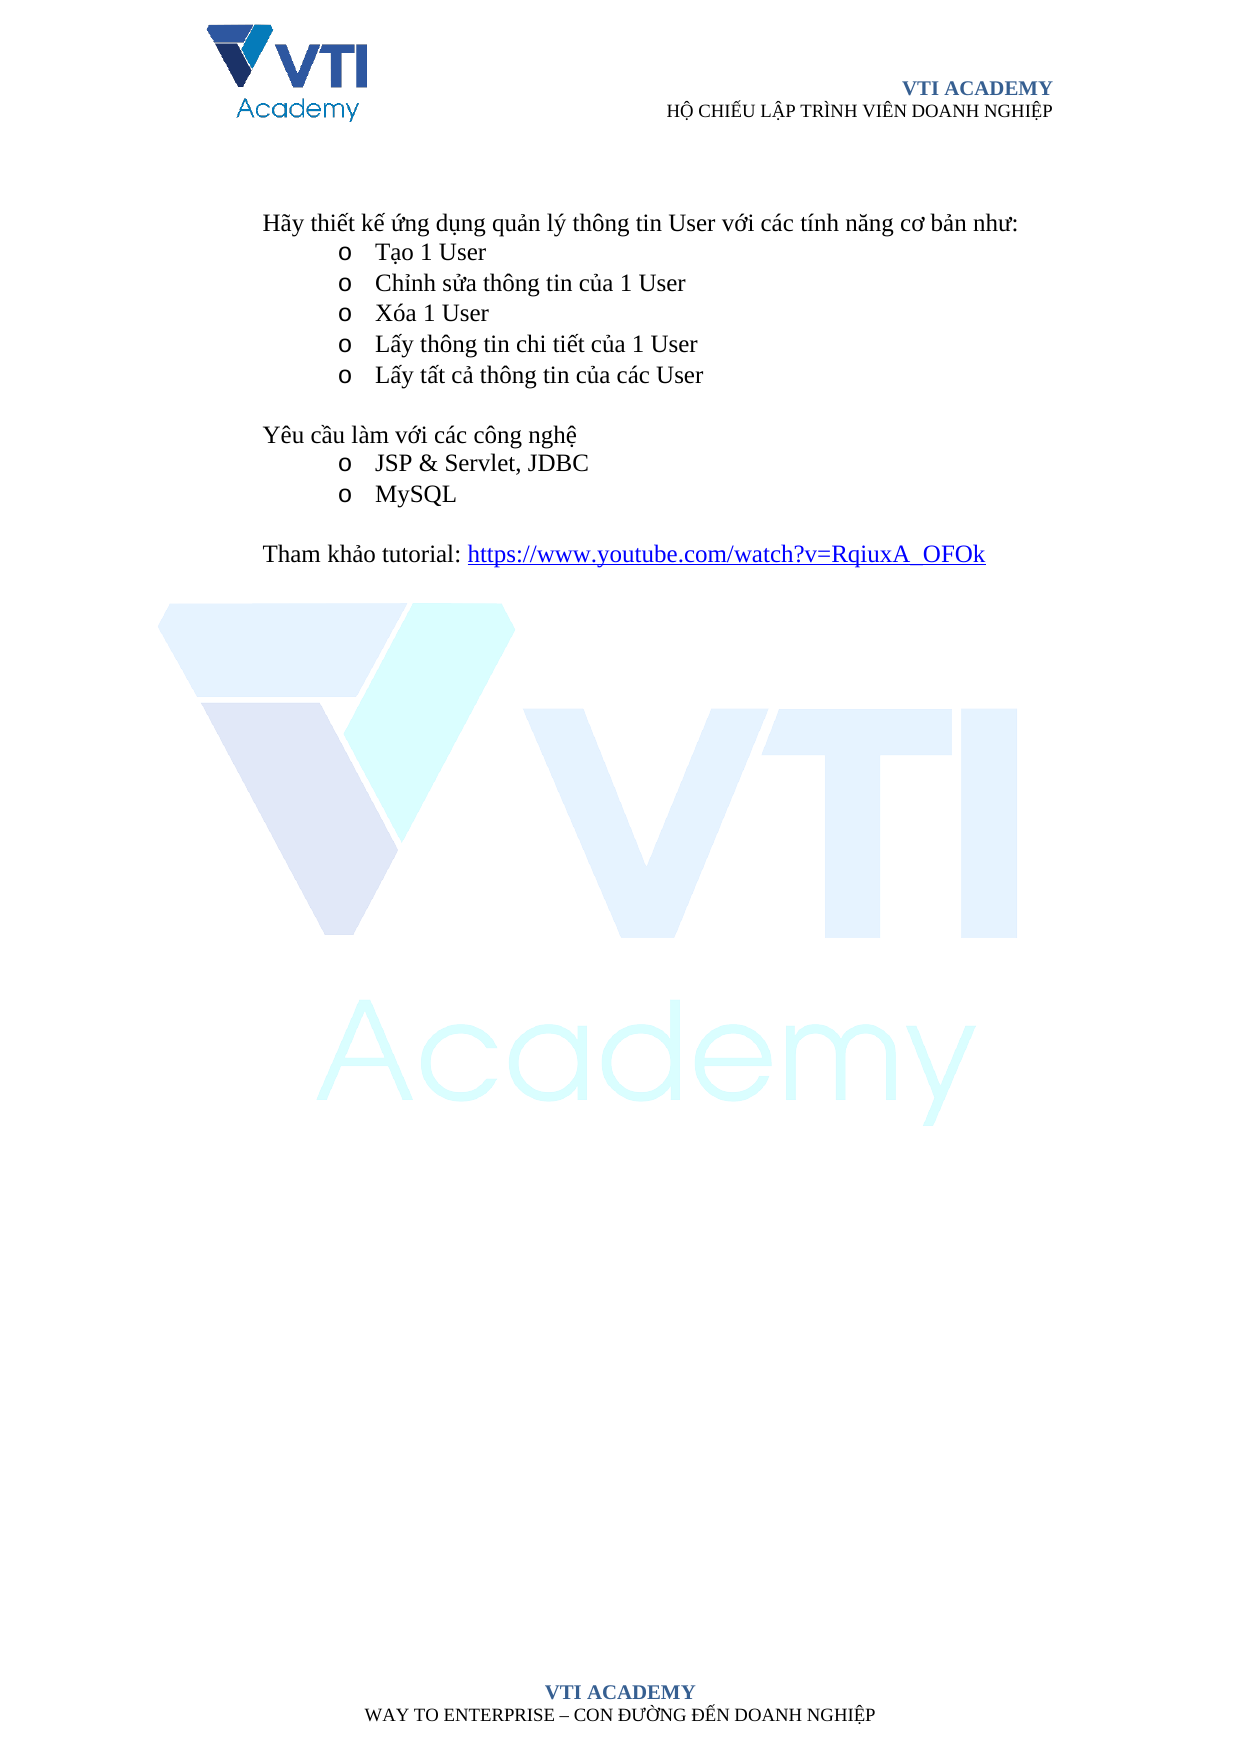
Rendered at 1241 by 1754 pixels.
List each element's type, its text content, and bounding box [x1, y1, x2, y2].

text Hãy thiết kế ứng dụng quản lý thông tin User với các tính năng cơ bản như: [187, 208, 1053, 237]
list MySQL [337, 479, 1053, 510]
list JSP & Servlet, JDBC [337, 448, 1053, 479]
list Tạo 1 User [337, 237, 1053, 268]
picture [187, 1, 398, 150]
list Tham khảo tutorial: https://www.youtube.com/watch?v=RqiuxA_OFOk [262, 539, 1053, 568]
list Lấy thông tin chi tiết của 1 User [337, 329, 1053, 360]
list Lấy tất cả thông tin của các User [337, 360, 1053, 391]
list Yêu cầu làm với các công nghệ [262, 420, 1053, 448]
list Chỉnh sửa thông tin của 1 User [337, 268, 1053, 298]
list Xóa 1 User [337, 298, 1053, 329]
